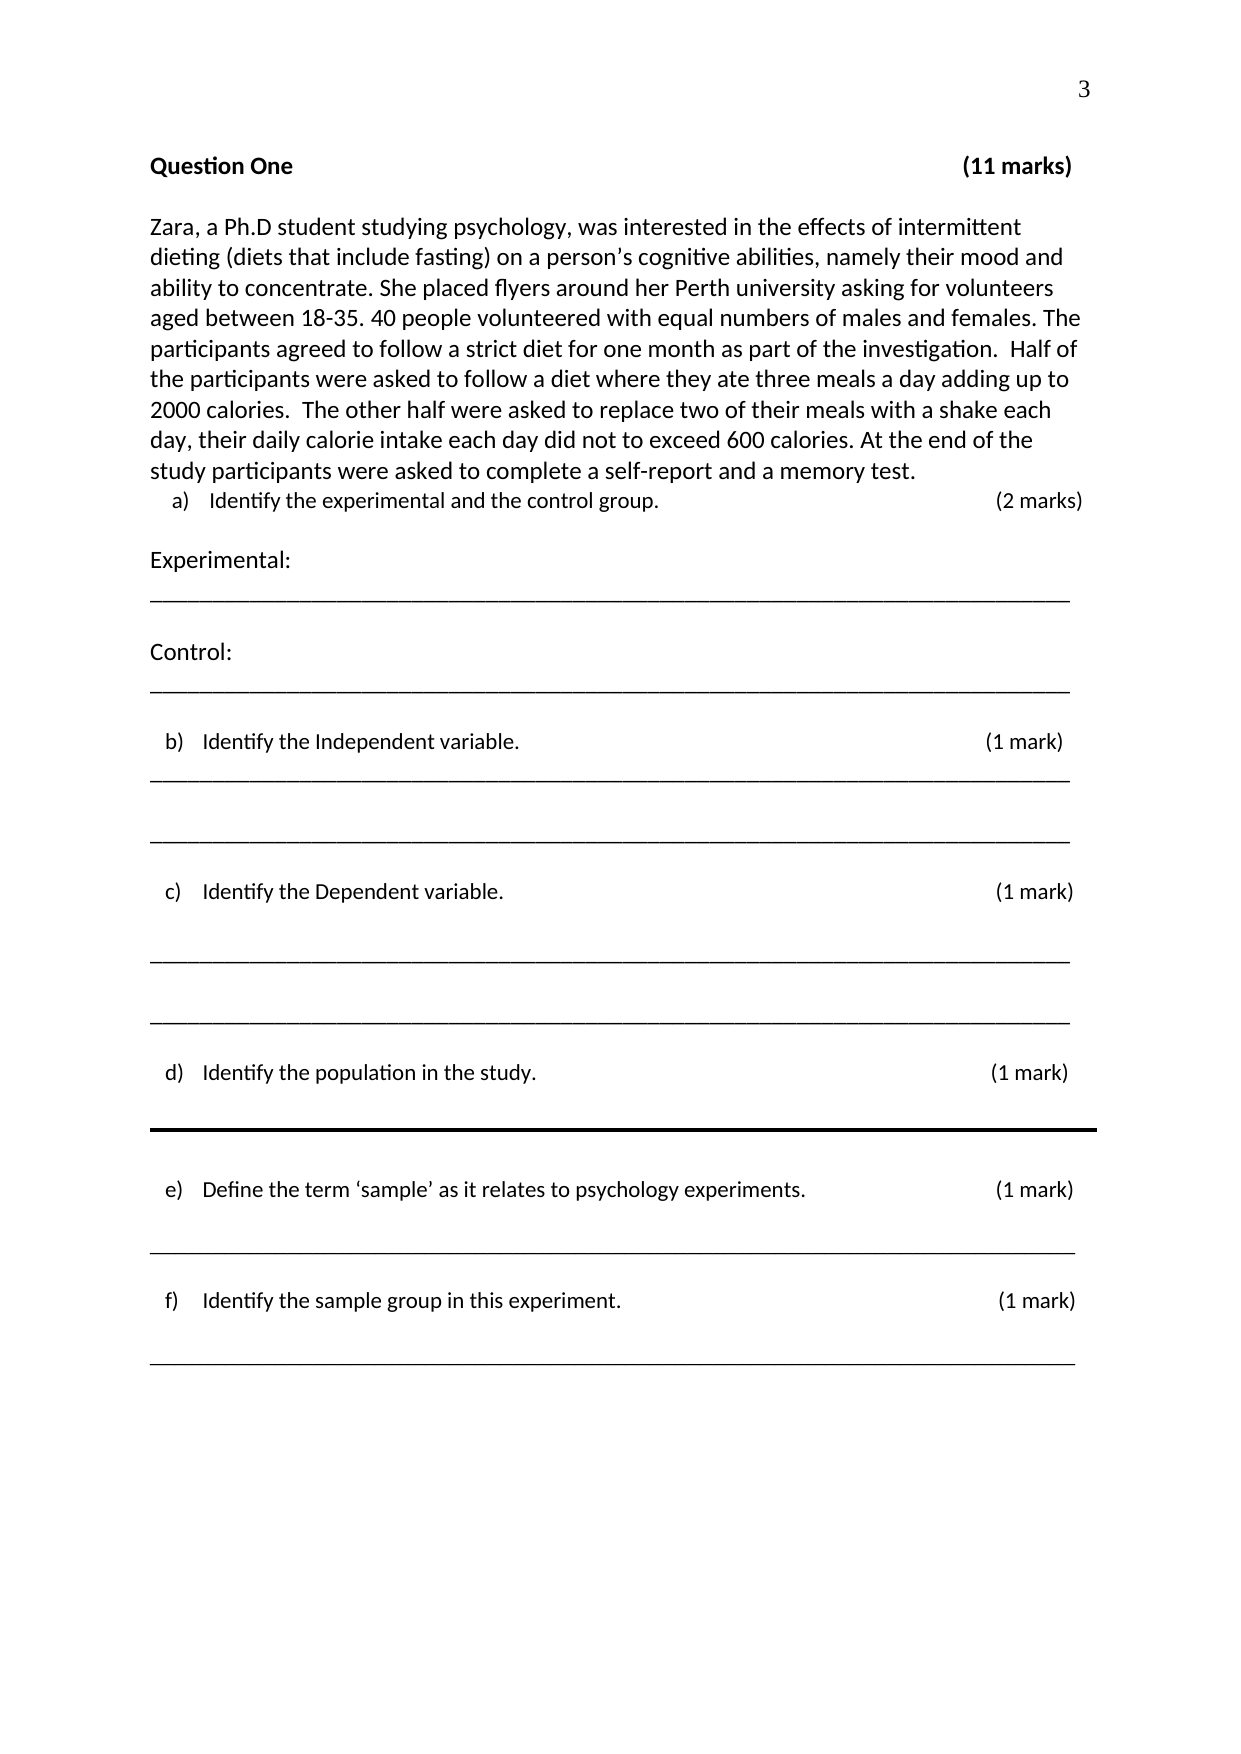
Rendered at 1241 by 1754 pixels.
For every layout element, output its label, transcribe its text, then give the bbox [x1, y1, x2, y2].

text __________________________________________________________________________ [150, 816, 1090, 847]
text __________________________________________________________________________ [150, 936, 1090, 967]
list Identify the experimental and the control group. (2 marks) [172, 486, 1090, 514]
list Identify the Independent variable. (1 mark) [165, 727, 1090, 755]
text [150, 1339, 1090, 1368]
text __________________________________________________________________________ [150, 666, 1090, 697]
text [150, 1228, 1090, 1257]
list Identify the Dependent variable. (1 mark) [165, 877, 1090, 906]
text __________________________________________________________________________ [150, 755, 1090, 786]
text Zara, a Ph.D student studying psychology, was interested in the effects of intermittent dieting (diets that include fasting) on a person’s cognitive abilities, namely their mood and ability to concentrate. She placed flyers around her Perth university asking for volunteers aged between 18-35. 40 people volunteered with equal numbers of males and females. The participants agreed to follow a strict diet for one month as part of the investigation. Half of the participants were asked to follow a diet where they ate three meals a day adding up to 2000 calories. The other half were asked to replace two of their meals with a shake each day, their daily calorie intake each day did not to exceed 600 calories. At the end of the study participants were asked to complete a self-report and a memory test. [150, 211, 1090, 486]
text Question One (11 marks) [150, 150, 1110, 181]
text __________________________________________________________________________ [150, 997, 1090, 1028]
text __________________________________________________________________________ [150, 575, 1090, 605]
list Identify the sample group in this experiment. (1 mark) [165, 1286, 1096, 1314]
text Experimental: [150, 544, 1090, 575]
list Identify the population in the study. (1 mark) [165, 1058, 1097, 1086]
text Control: [150, 636, 1090, 666]
list Define the term ‘sample’ as it relates to psychology experiments. (1 mark) [165, 1175, 1090, 1203]
